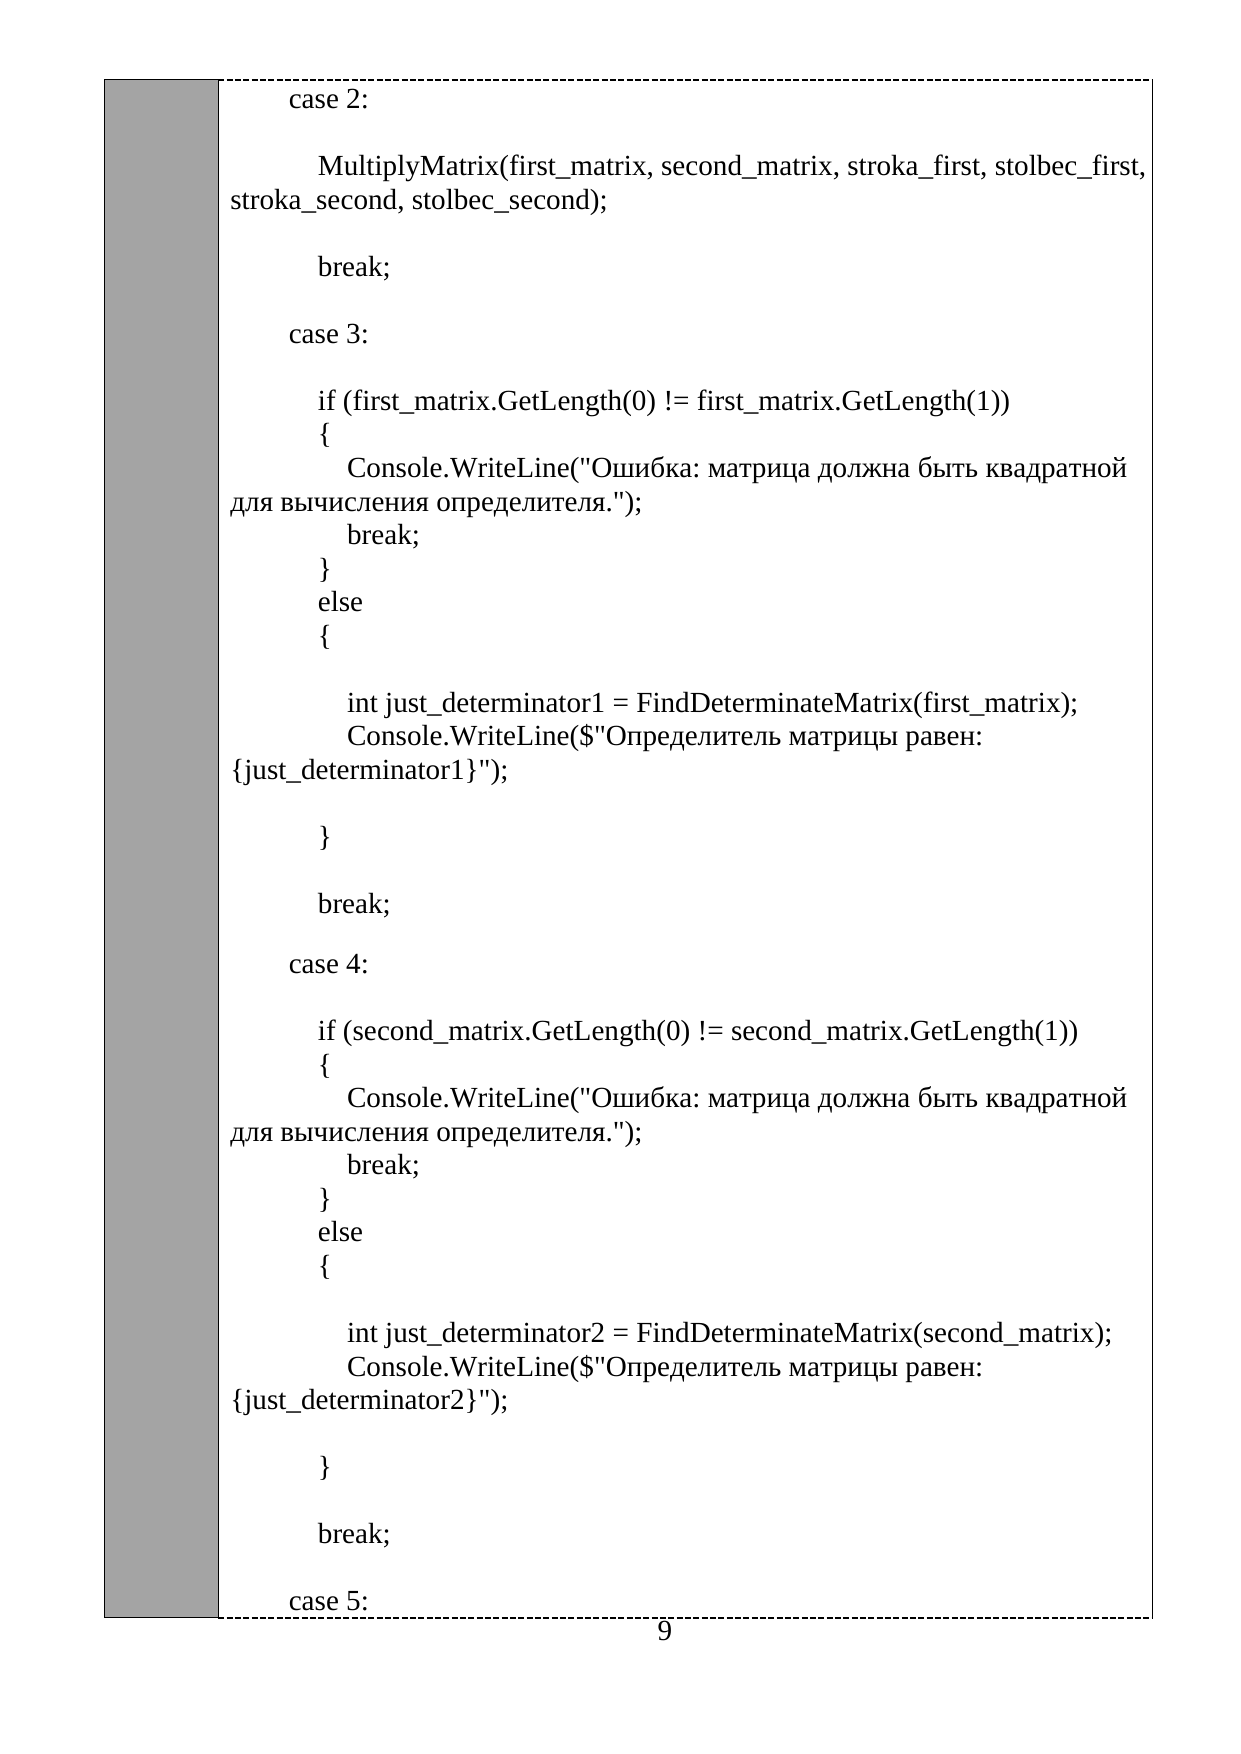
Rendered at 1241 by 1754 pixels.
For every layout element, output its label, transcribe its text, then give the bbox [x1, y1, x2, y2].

table_cell [105, 80, 218, 1617]
